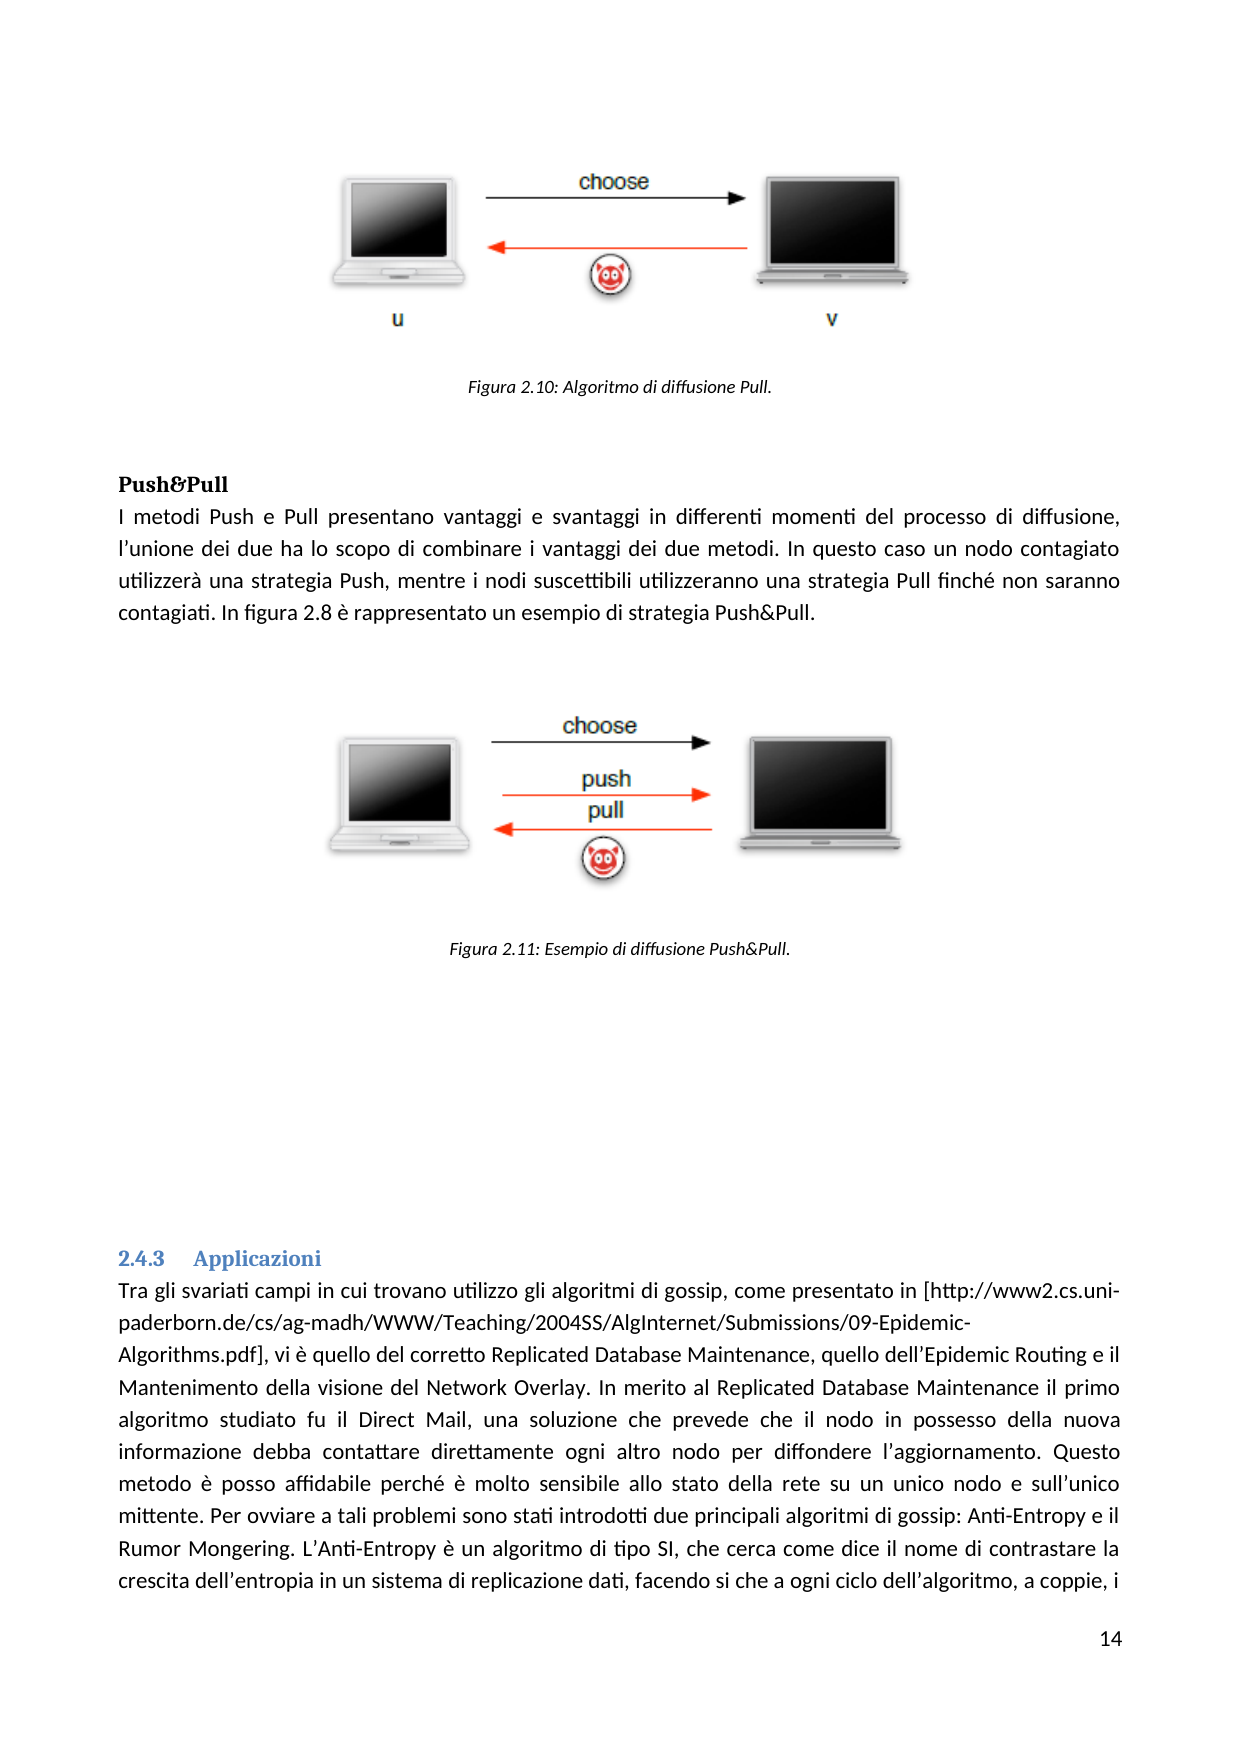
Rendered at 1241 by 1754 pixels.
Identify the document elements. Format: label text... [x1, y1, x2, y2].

text I metodi Push e Pull presentano vantaggi e svantaggi in differenti momenti del processo di diffusione, l’unione dei due ha lo scopo di combinare i vantaggi dei due metodi. In questo caso un nodo contagiato utilizzerà una strategia Push, mentre i nodi suscettibili utilizzeranno una strategia Pull finché non saranno contagiati. In figura 2.8 è rappresentato un esempio di strategia Push&Pull. [118, 502, 1122, 626]
text Figura 2.10: Algoritmo di diffusione Pull. [118, 375, 1122, 398]
subtitle Push&Pull [118, 472, 1122, 498]
picture [303, 147, 937, 350]
subtitle Applicazioni [118, 1246, 1122, 1272]
text Figura 2.11: Esempio di diffusione Push&Pull. [118, 937, 1122, 960]
picture [307, 704, 933, 912]
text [118, 1276, 1122, 1594]
